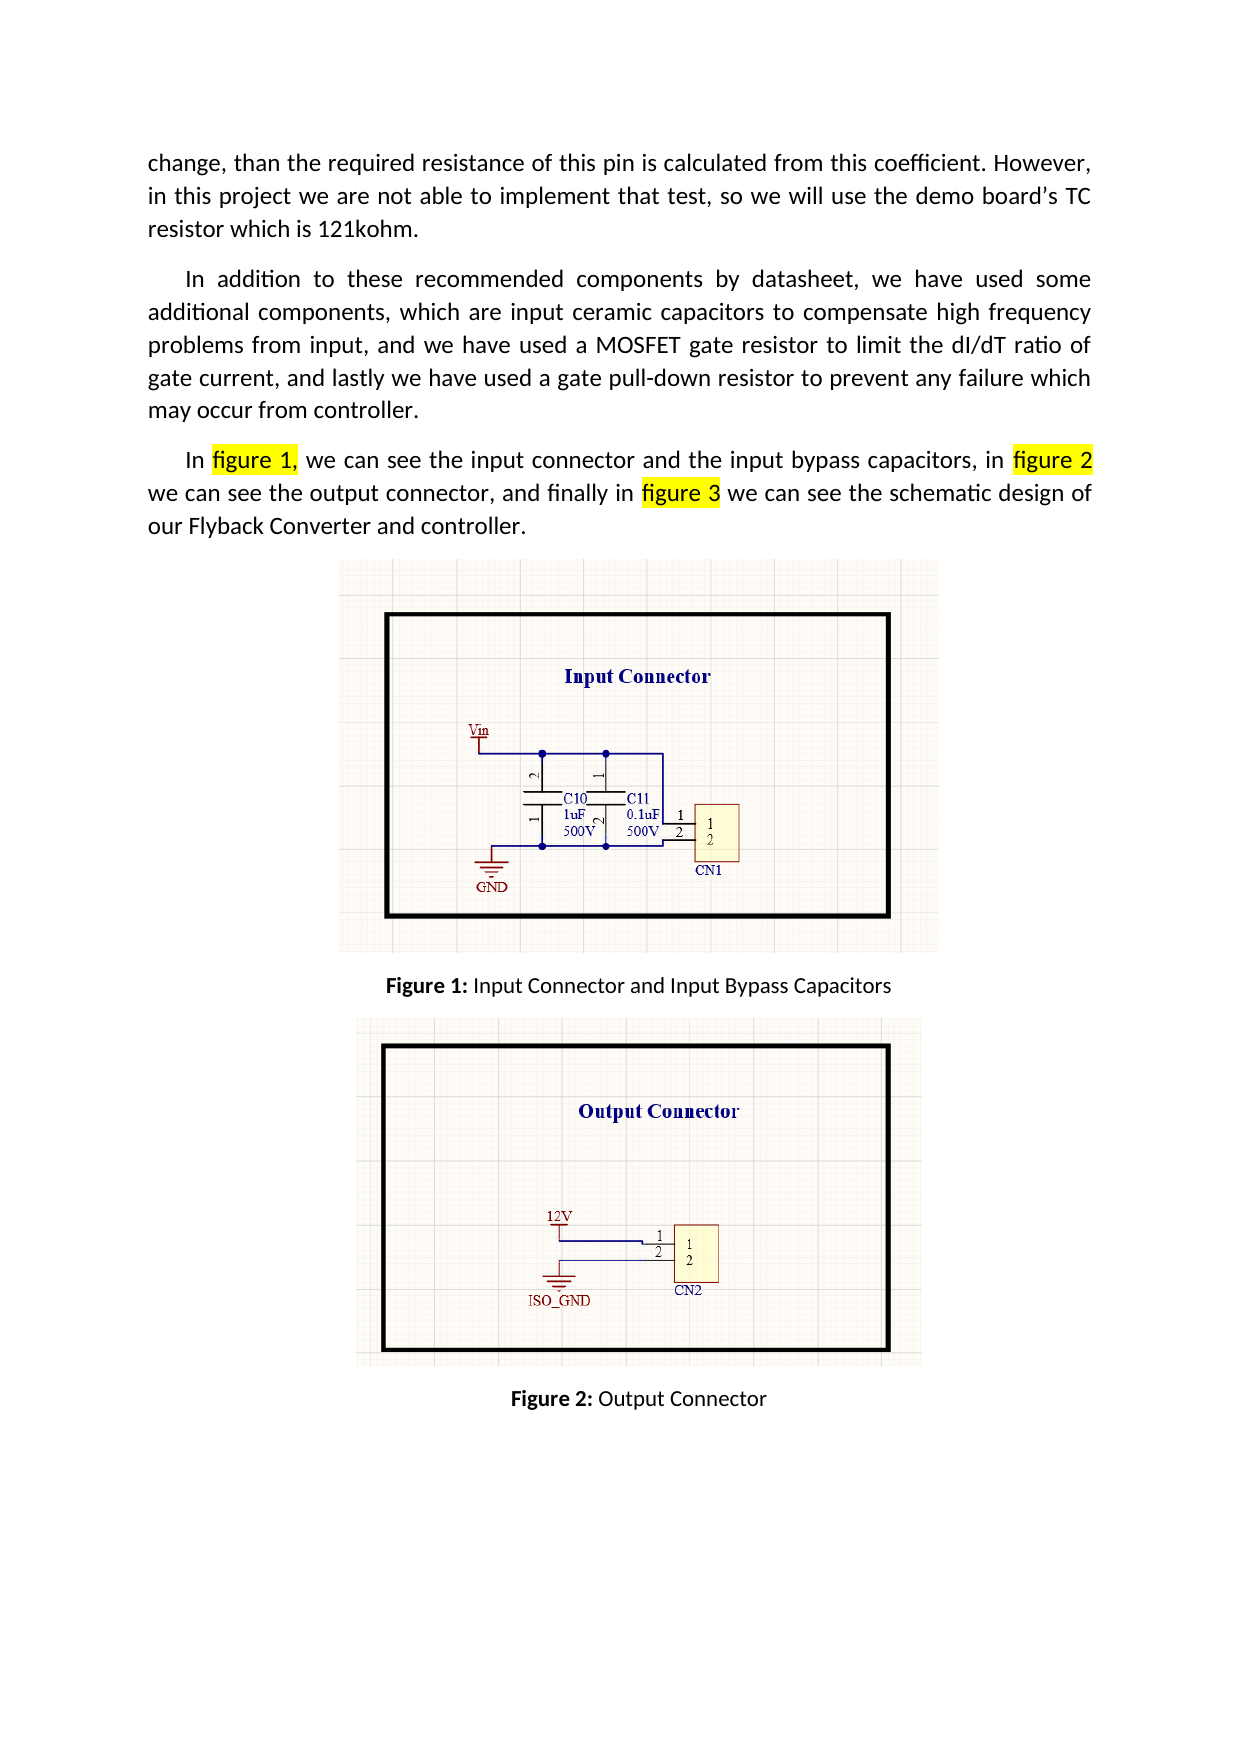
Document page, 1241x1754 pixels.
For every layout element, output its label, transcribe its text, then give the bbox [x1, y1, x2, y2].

text In figure 1, we can see the input connector and the input bypass capacitors, in figure 2 we can see the output connector, and finally in figure 3 we can see the schematic design of our Flyback Converter and controller. [148, 444, 1093, 541]
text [148, 148, 1093, 244]
text In addition to these recommended components by datasheet, we have used some additional components, which are input ceramic capacitors to compensate high frequency problems from input, and we have used a MOSFET gate resistor to limit the dI/dT ratio of gate current, and lastly we have used a gate pull-down resistor to prevent any failure which may occur from controller. [148, 263, 1093, 425]
picture [356, 1018, 922, 1366]
text Figure 1: Input Connector and Input Bypass Capacitors [148, 971, 1093, 999]
text Figure 2: Output Connector [148, 1384, 1093, 1412]
picture [338, 559, 939, 953]
